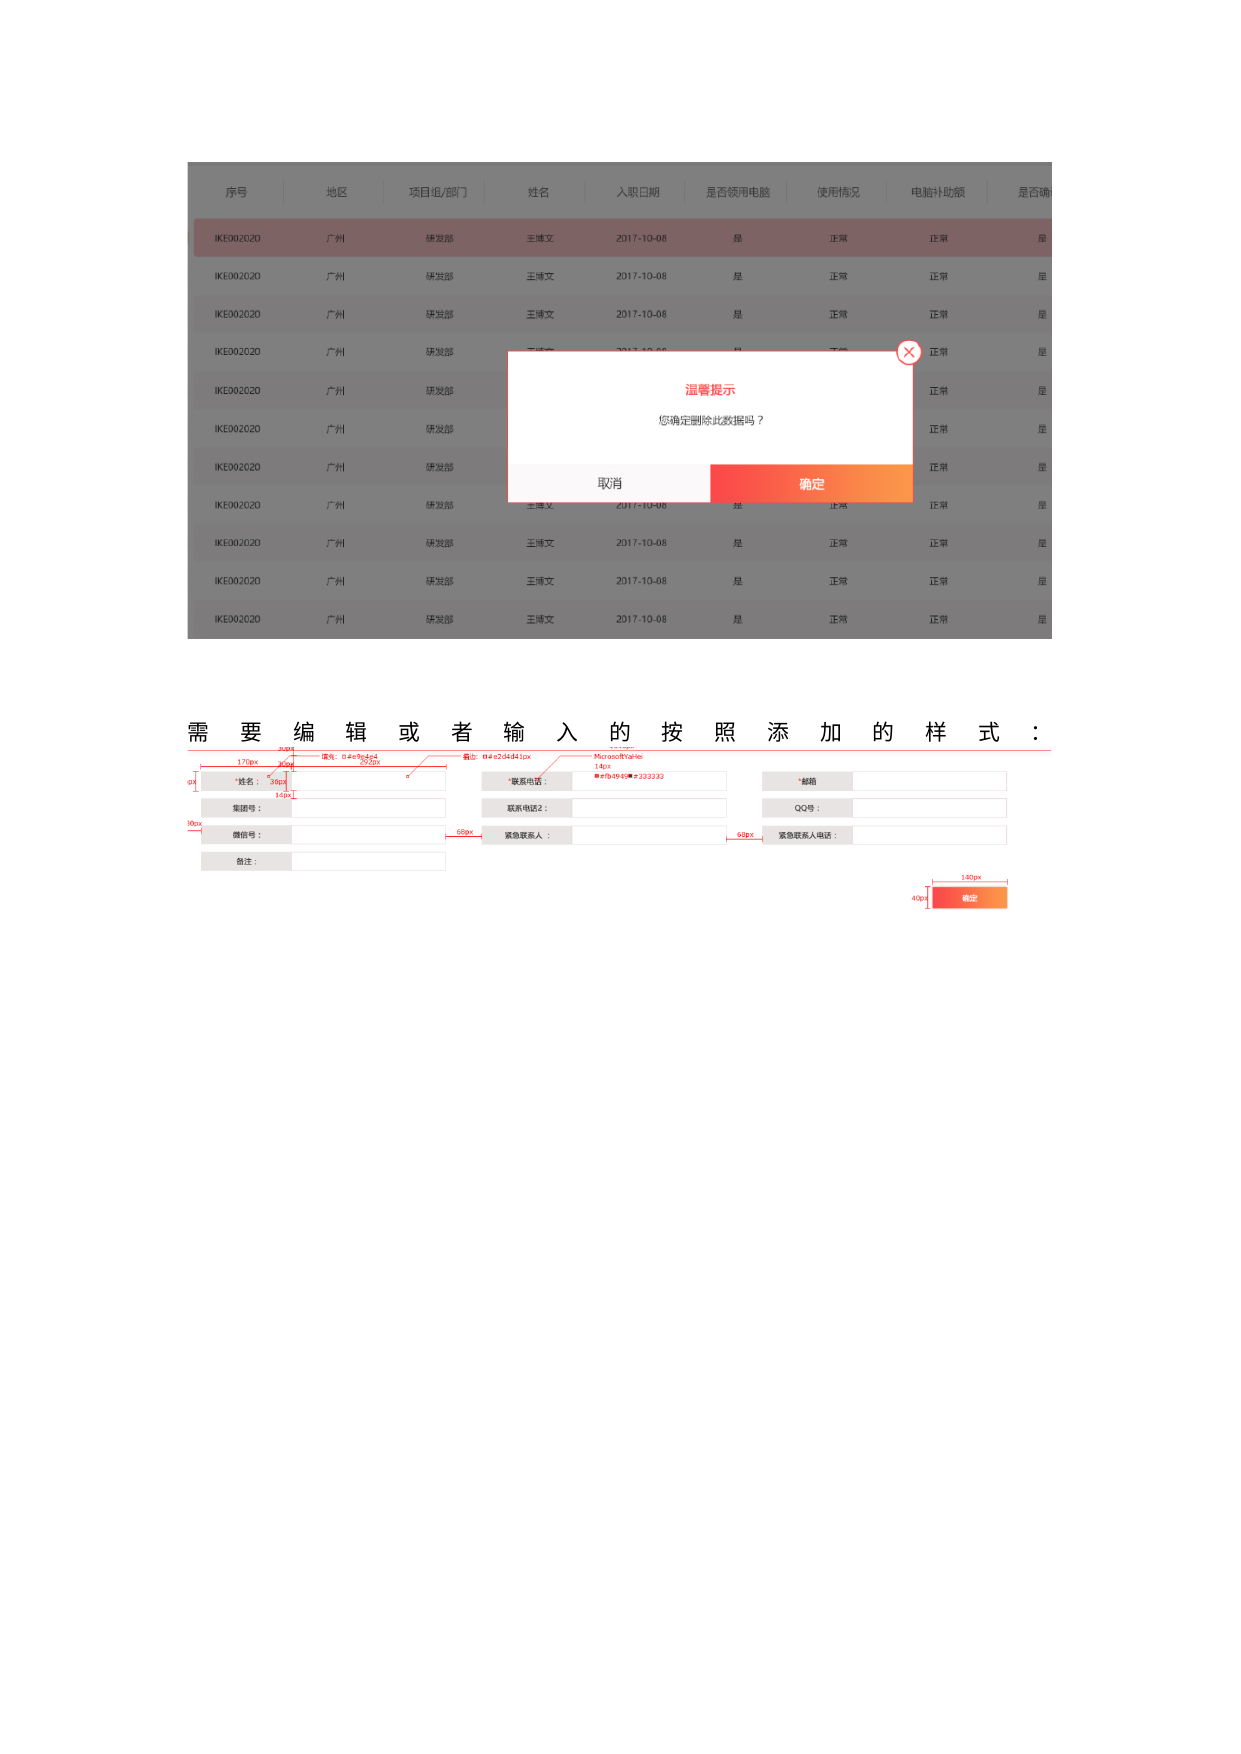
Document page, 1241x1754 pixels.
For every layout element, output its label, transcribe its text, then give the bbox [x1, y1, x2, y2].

picture [187, 747, 1052, 921]
picture [187, 162, 1052, 639]
